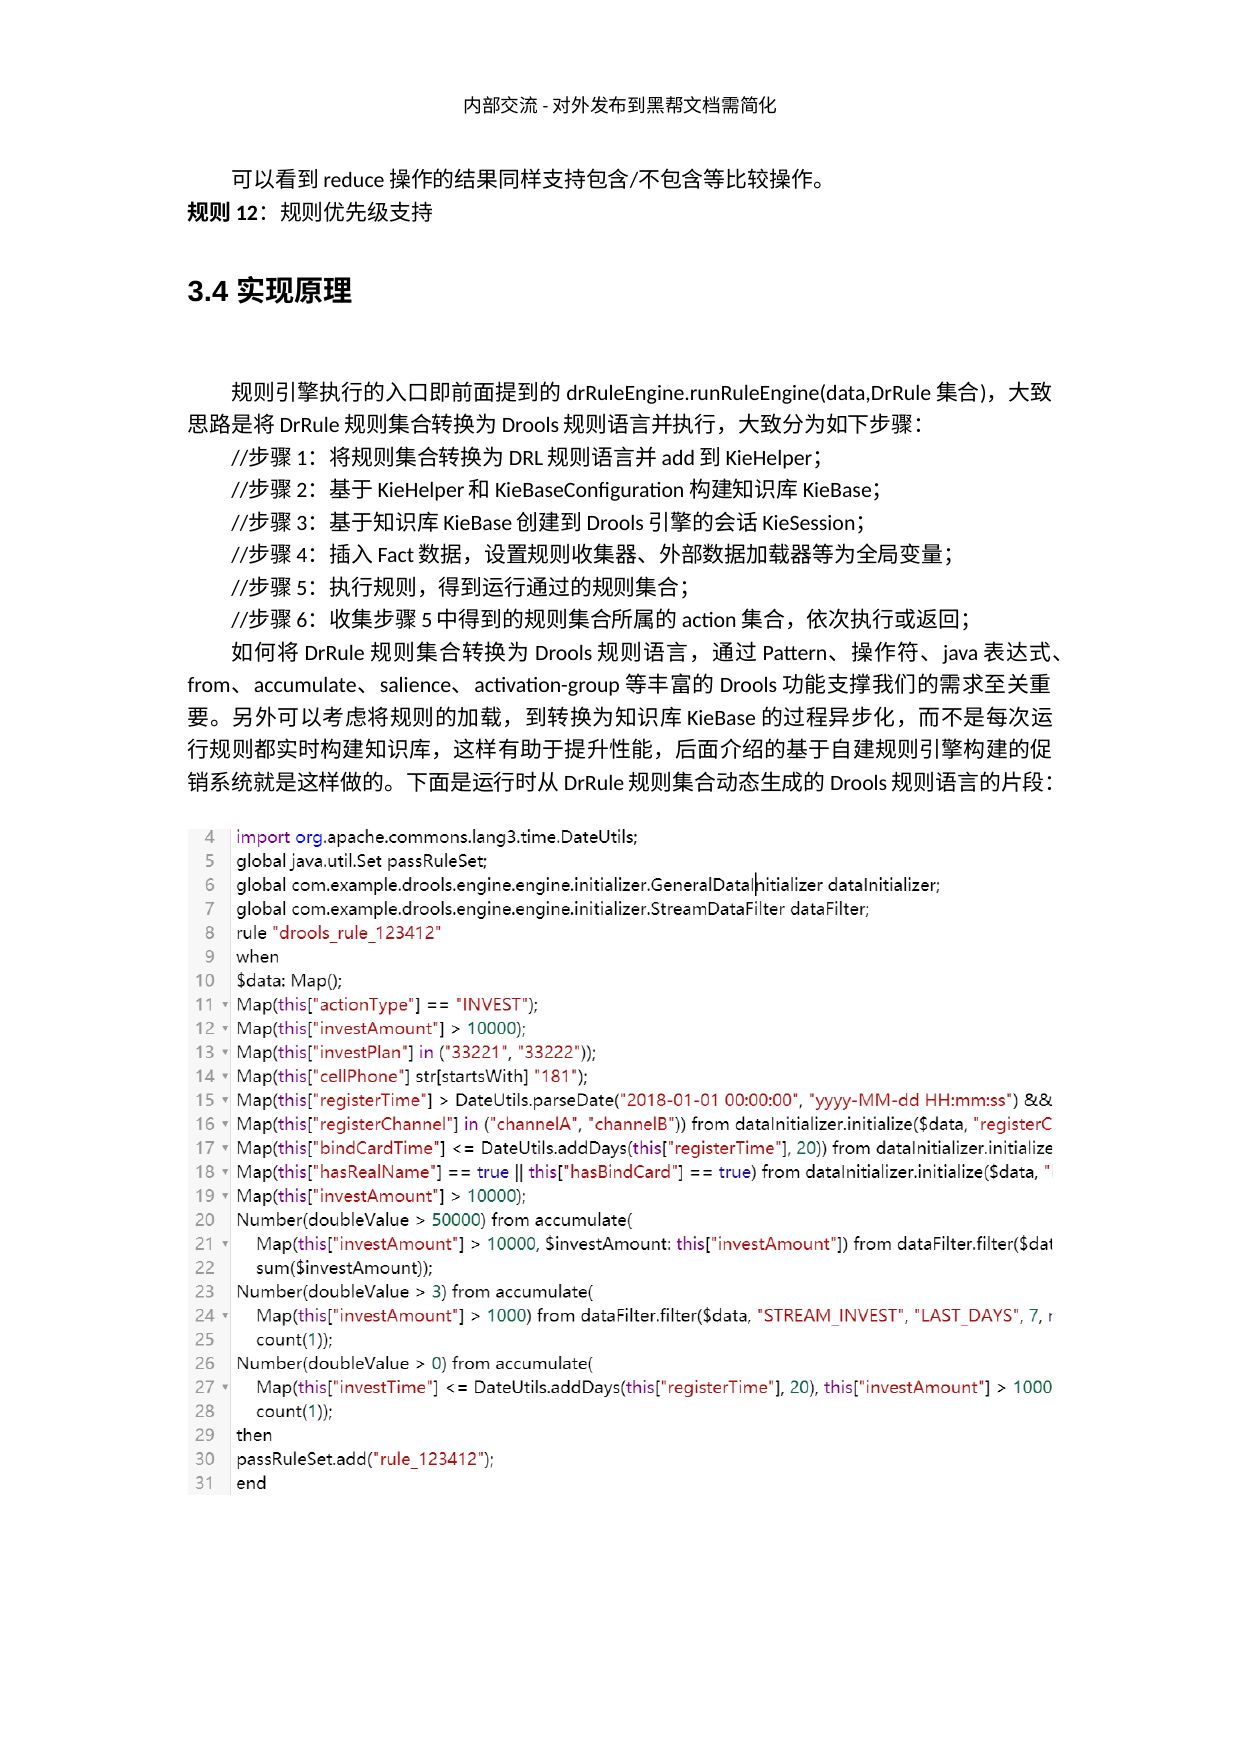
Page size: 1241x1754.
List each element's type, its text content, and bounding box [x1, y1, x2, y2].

subtitle 3.4 实现原理 [187, 256, 1053, 321]
text 规则引擎执行的入口即前面提到的drRuleEngine.runRuleEngine(data,DrRule集合)，大致思路是将DrRule规则集合转换为Drools规则语言并执行，大致分为如下步骤： [187, 374, 1053, 439]
text //步骤1：将规则集合转换为DRL规则语言并add到KieHelper； [187, 439, 1053, 472]
text //步骤2：基于KieHelper和KieBaseConfiguration构建知识库KieBase； [187, 472, 1053, 504]
text //步骤5：执行规则，得到运行通过的规则集合； [187, 569, 1053, 602]
text //步骤4：插入Fact数据，设置规则收集器、外部数据加载器等为全局变量； [187, 537, 1053, 569]
text //步骤3：基于知识库KieBase创建到Drools引擎的会话KieSession； [187, 504, 1053, 537]
picture [187, 829, 1053, 1495]
text 如何将DrRule规则集合转换为Drools规则语言，通过Pattern、操作符、java表达式、from、accumulate、salience、activation-group等丰富的Drools功能支撑我们的需求至关重要。另外可以考虑将规则的加载，到转换为知识库KieBase的过程异步化，而不是每次运行规则都实时构建知识库，这样有助于提升性能，后面介绍的基于自建规则引擎构建的促销系统就是这样做的。下面是运行时从DrRule规则集合动态生成的Drools规则语言的片段： [187, 634, 1053, 797]
text //步骤6：收集步骤5中得到的规则集合所属的action集合，依次执行或返回； [187, 602, 1053, 634]
text 规则12：规则优先级支持 [187, 194, 1053, 227]
text 可以看到reduce操作的结果同样支持包含/不包含等比较操作。 [187, 162, 1053, 194]
